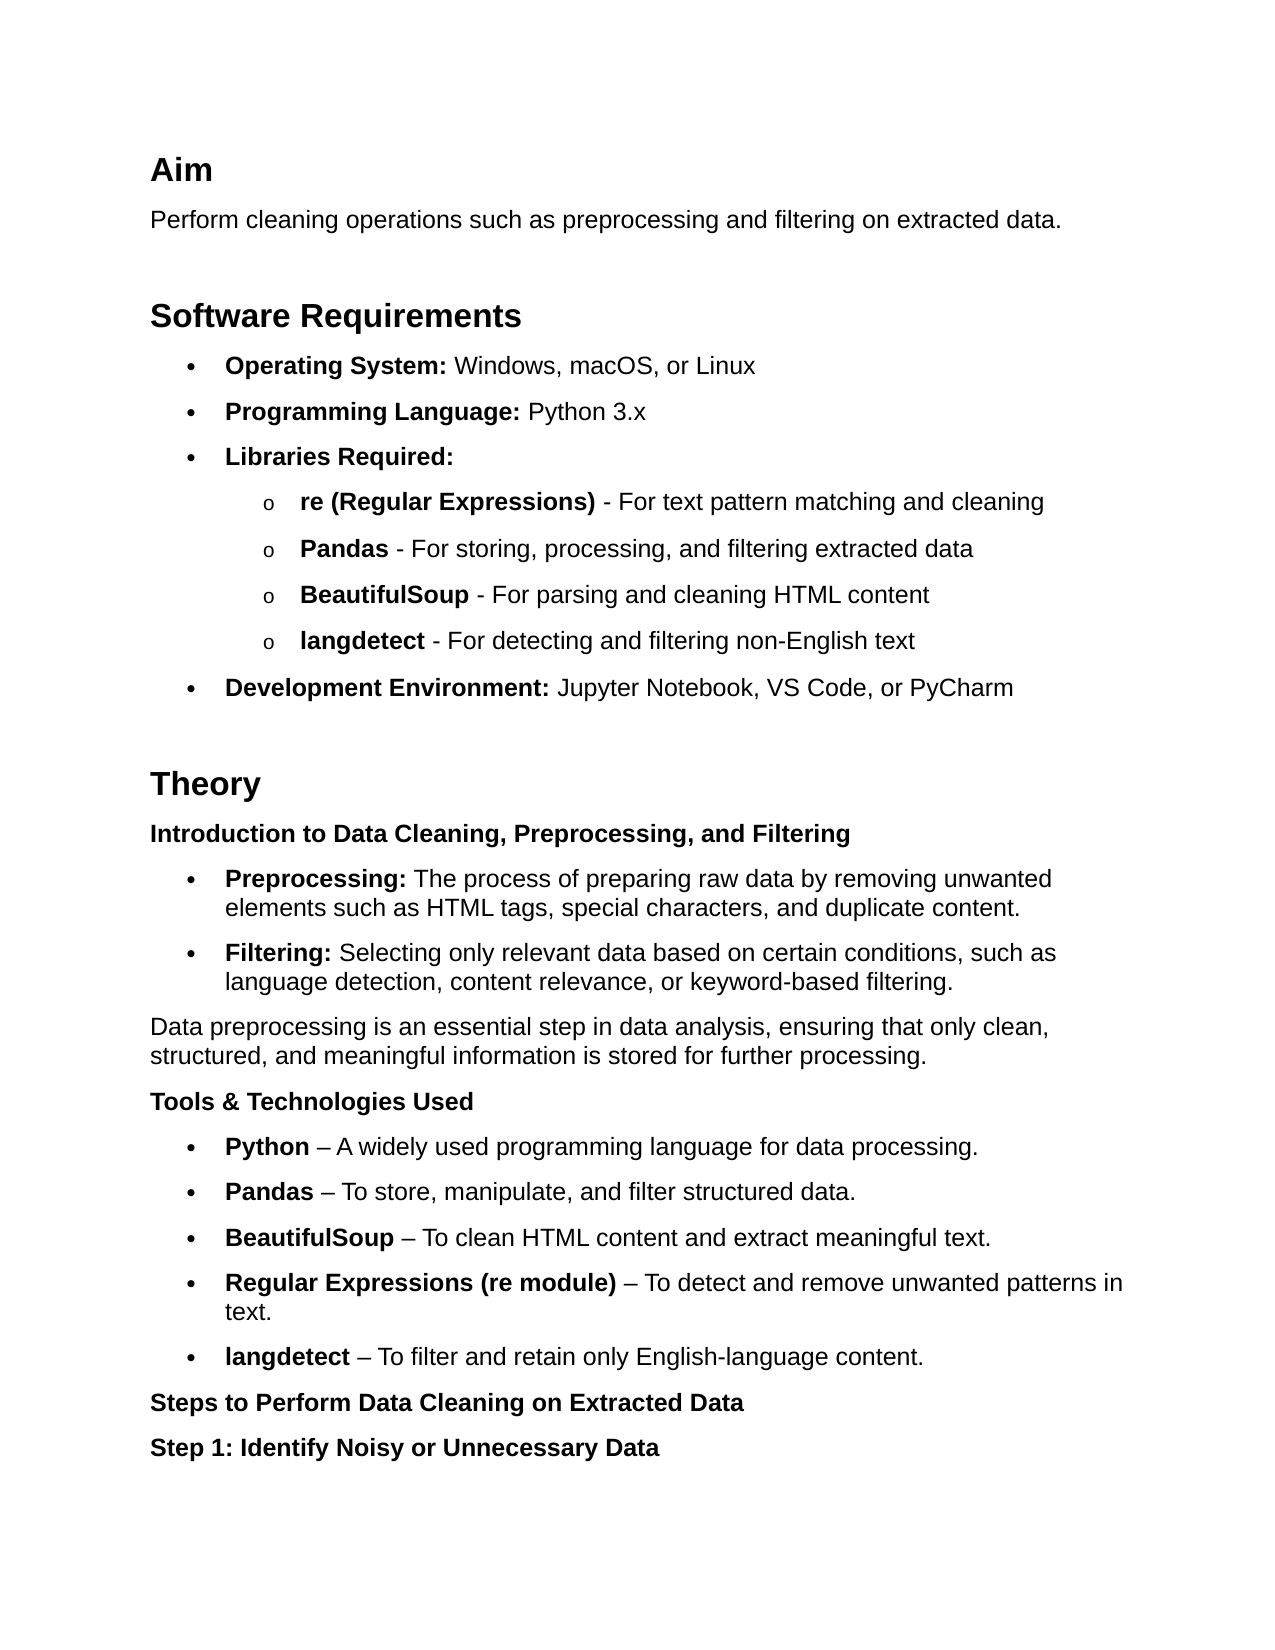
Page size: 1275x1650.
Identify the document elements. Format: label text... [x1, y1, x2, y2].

list Python – A widely used programming language for data processing. [187, 1132, 1125, 1161]
list Pandas – To store, manipulate, and filter structured data. [187, 1177, 1125, 1206]
text Theory [150, 763, 1125, 802]
list Preprocessing: The process of preparing raw data by removing unwanted elements such as HTML tags, special characters, and duplicate content. [187, 864, 1125, 922]
list Filtering: Selecting only relevant data based on certain conditions, such as language detection, content relevance, or keyword-based filtering. [187, 938, 1125, 996]
list langdetect – To filter and retain only English-language content. [187, 1342, 1125, 1371]
list Operating System: Windows, macOS, or Linux [187, 351, 1125, 380]
text Step 1: Identify Noisy or Unnecessary Data [150, 1433, 1125, 1462]
text Steps to Perform Data Cleaning on Extracted Data [150, 1388, 1125, 1417]
list langdetect - For detecting and filtering non-English text [262, 626, 1125, 656]
list Development Environment: Jupyter Notebook, VS Code, or PyCharm [187, 673, 1125, 701]
text Perform cleaning operations such as preprocessing and filtering on extracted data. [150, 205, 1125, 234]
text Introduction to Data Cleaning, Preprocessing, and Filtering [150, 819, 1125, 847]
list Libraries Required: [187, 442, 1125, 471]
list Regular Expressions (re module) – To detect and remove unwanted patterns in text. [187, 1268, 1125, 1326]
text Data preprocessing is an essential step in data analysis, ensuring that only clean, structured, and meaningful information is stored for further processing. [150, 1012, 1125, 1070]
list Programming Language: Python 3.x [187, 396, 1125, 425]
list BeautifulSoup – To clean HTML content and extract meaningful text. [187, 1223, 1125, 1252]
text Aim [150, 150, 1125, 188]
list re (Regular Expressions) - For text pattern matching and cleaning [262, 487, 1125, 517]
text Tools & Technologies Used [150, 1087, 1125, 1115]
text Software Requirements [150, 296, 1125, 334]
list BeautifulSoup - For parsing and cleaning HTML content [262, 580, 1125, 610]
list Pandas - For storing, processing, and filtering extracted data [262, 534, 1125, 563]
